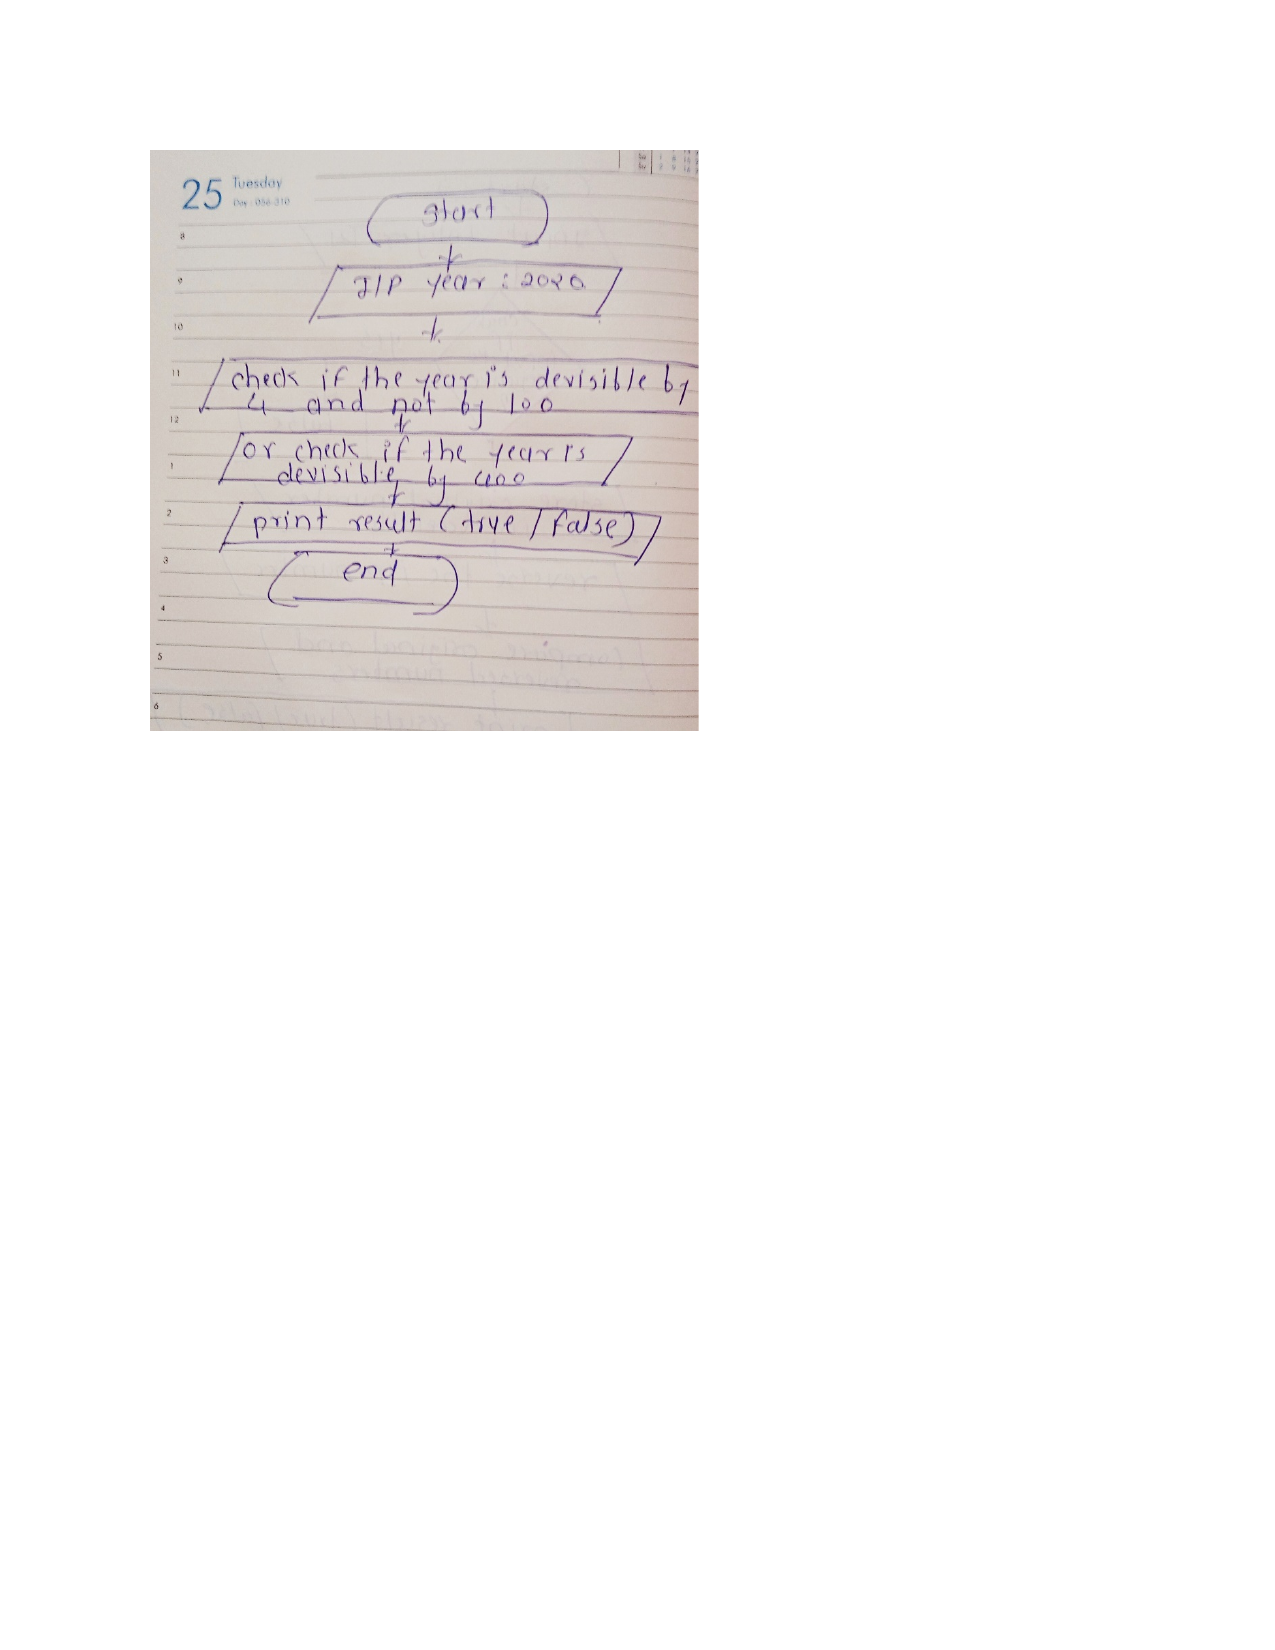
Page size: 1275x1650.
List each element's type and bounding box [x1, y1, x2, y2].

picture [150, 150, 699, 731]
